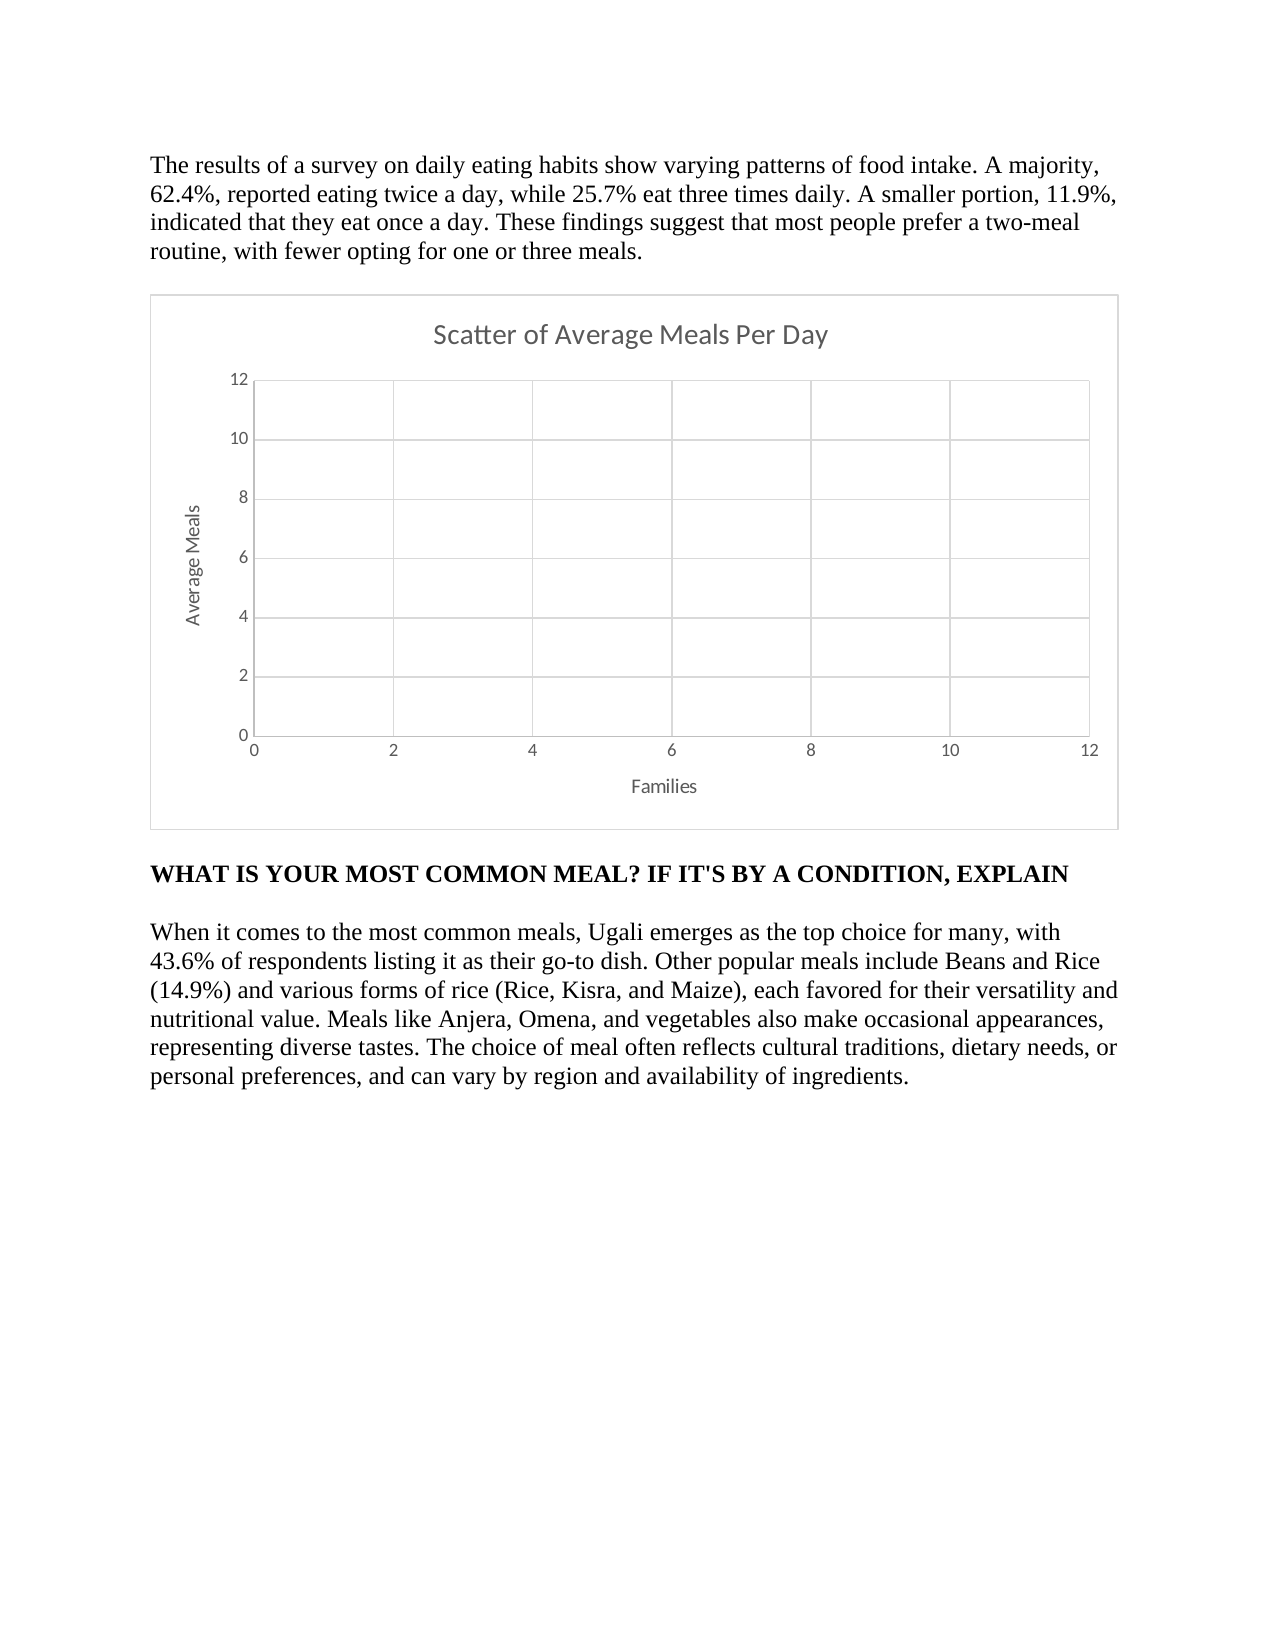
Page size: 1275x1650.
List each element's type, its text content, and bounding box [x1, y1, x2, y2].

text When it comes to the most common meals, Ugali emerges as the top choice for many, with 43.6% of respondents listing it as their go-to dish. Other popular meals include Beans and Rice (14.9%) and various forms of rice (Rice, Kisra, and Maize), each favored for their versatility and nutritional value. Meals like Anjera, Omena, and vegetables also make occasional appearances, representing diverse tastes. The choice of meal often reflects cultural traditions, dietary needs, or personal preferences, and can vary by region and availability of ingredients. [150, 917, 1125, 1090]
text WHAT IS YOUR MOST COMMON MEAL? IF IT'S BY A CONDITION, EXPLAIN [150, 859, 1125, 888]
text The results of a survey on daily eating habits show varying patterns of food intake. A majority, 62.4%, reported eating twice a day, while 25.7% eat three times daily. A smaller portion, 11.9%, indicated that they eat once a day. These findings suggest that most people prefer a two-meal routine, with fewer opting for one or three meals. [150, 150, 1125, 265]
